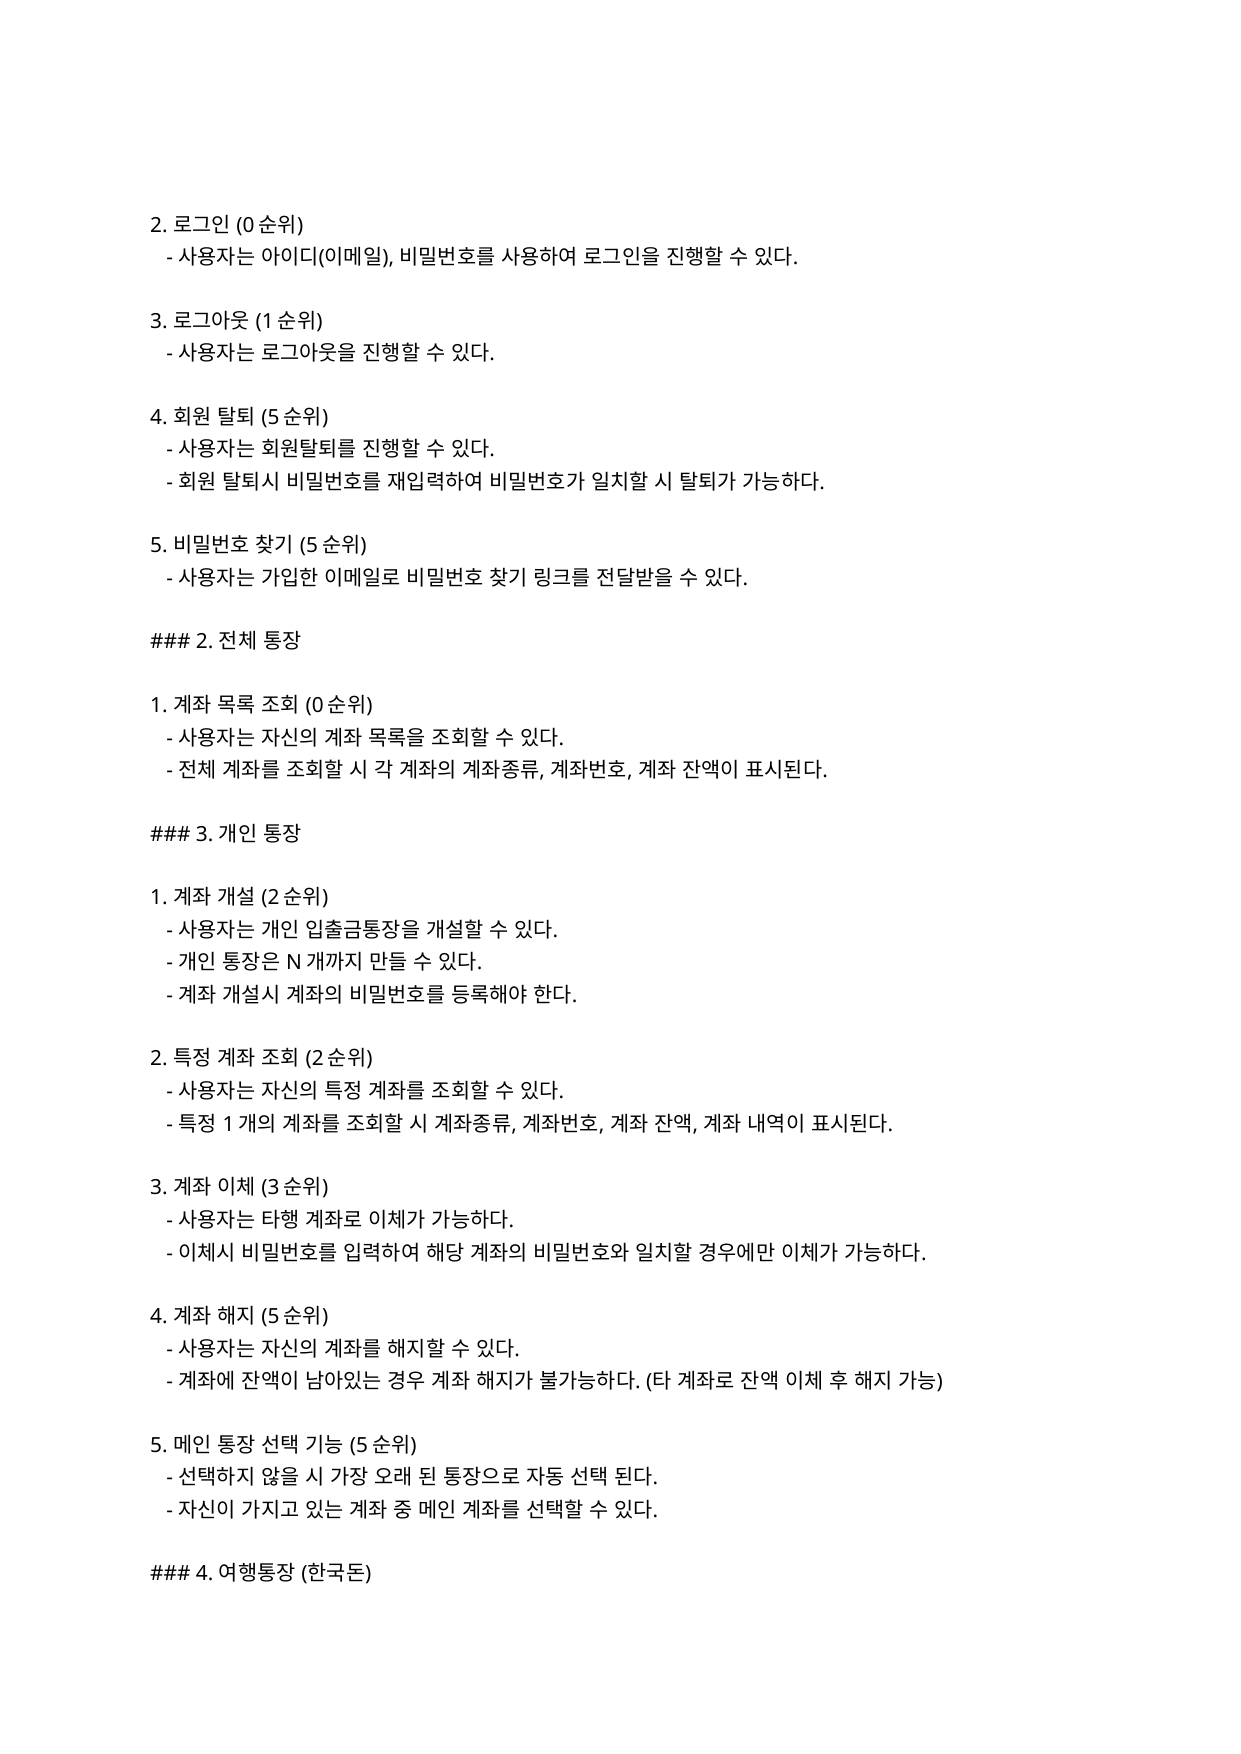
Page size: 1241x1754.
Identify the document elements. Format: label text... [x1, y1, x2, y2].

text 1. 계좌 목록 조회 (0순위) [150, 688, 1090, 718]
text 2. 로그인 (0순위) [150, 208, 1090, 238]
text - 계좌에 잔액이 남아있는 경우 계좌 해지가 불가능하다. (타 계좌로 잔액 이체 후 해지 가능) [150, 1364, 1090, 1395]
text 3. 로그아웃 (1순위) [150, 304, 1090, 334]
text - 회원 탈퇴시 비밀번호를 재입력하여 비밀번호가 일치할 시 탈퇴가 가능하다. [150, 465, 1090, 496]
text - 사용자는 타행 계좌로 이체가 가능하다. [150, 1203, 1090, 1233]
text 4. 계좌 해지 (5순위) [150, 1299, 1090, 1329]
text - 사용자는 자신의 계좌를 해지할 수 있다. [150, 1332, 1090, 1362]
text - 사용자는 자신의 계좌 목록을 조회할 수 있다. [150, 721, 1090, 751]
text 1. 계좌 개설 (2순위) [150, 880, 1090, 910]
text 5. 비밀번호 찾기 (5순위) [150, 529, 1090, 559]
text 3. 계좌 이체 (3순위) [150, 1170, 1090, 1201]
text ### 4. 여행통장 (한국돈) [150, 1557, 1090, 1587]
text - 사용자는 개인 입출금통장을 개설할 수 있다. [150, 913, 1090, 943]
text - 사용자는 아이디(이메일), 비밀번호를 사용하여 로그인을 진행할 수 있다. [150, 241, 1090, 271]
text - 사용자는 가입한 이메일로 비밀번호 찾기 링크를 전달받을 수 있다. [150, 561, 1090, 592]
text - 선택하지 않을 시 가장 오래 된 통장으로 자동 선택 된다. [150, 1461, 1090, 1491]
text - 계좌 개설시 계좌의 비밀번호를 등록해야 한다. [150, 978, 1090, 1008]
text ### 3. 개인 통장 [150, 817, 1090, 847]
text - 사용자는 자신의 특정 계좌를 조회할 수 있다. [150, 1074, 1090, 1104]
text - 이체시 비밀번호를 입력하여 해당 계좌의 비밀번호와 일치할 경우에만 이체가 가능하다. [150, 1236, 1090, 1266]
text - 사용자는 회원탈퇴를 진행할 수 있다. [150, 433, 1090, 463]
text - 전체 계좌를 조회할 시 각 계좌의 계좌종류, 계좌번호, 계좌 잔액이 표시된다. [150, 753, 1090, 784]
text - 자신이 가지고 있는 계좌 중 메인 계좌를 선택할 수 있다. [150, 1493, 1090, 1523]
text 2. 특정 계좌 조회 (2순위) [150, 1042, 1090, 1072]
text - 사용자는 로그아웃을 진행할 수 있다. [150, 337, 1090, 367]
text - 개인 통장은 N개까지 만들 수 있다. [150, 946, 1090, 976]
text 4. 회원 탈퇴 (5순위) [150, 400, 1090, 430]
text - 특정 1개의 계좌를 조회할 시 계좌종류, 계좌번호, 계좌 잔액, 계좌 내역이 표시된다. [150, 1107, 1090, 1137]
text ### 2. 전체 통장 [150, 625, 1090, 655]
text 5. 메인 통장 선택 기능 (5순위) [150, 1428, 1090, 1458]
